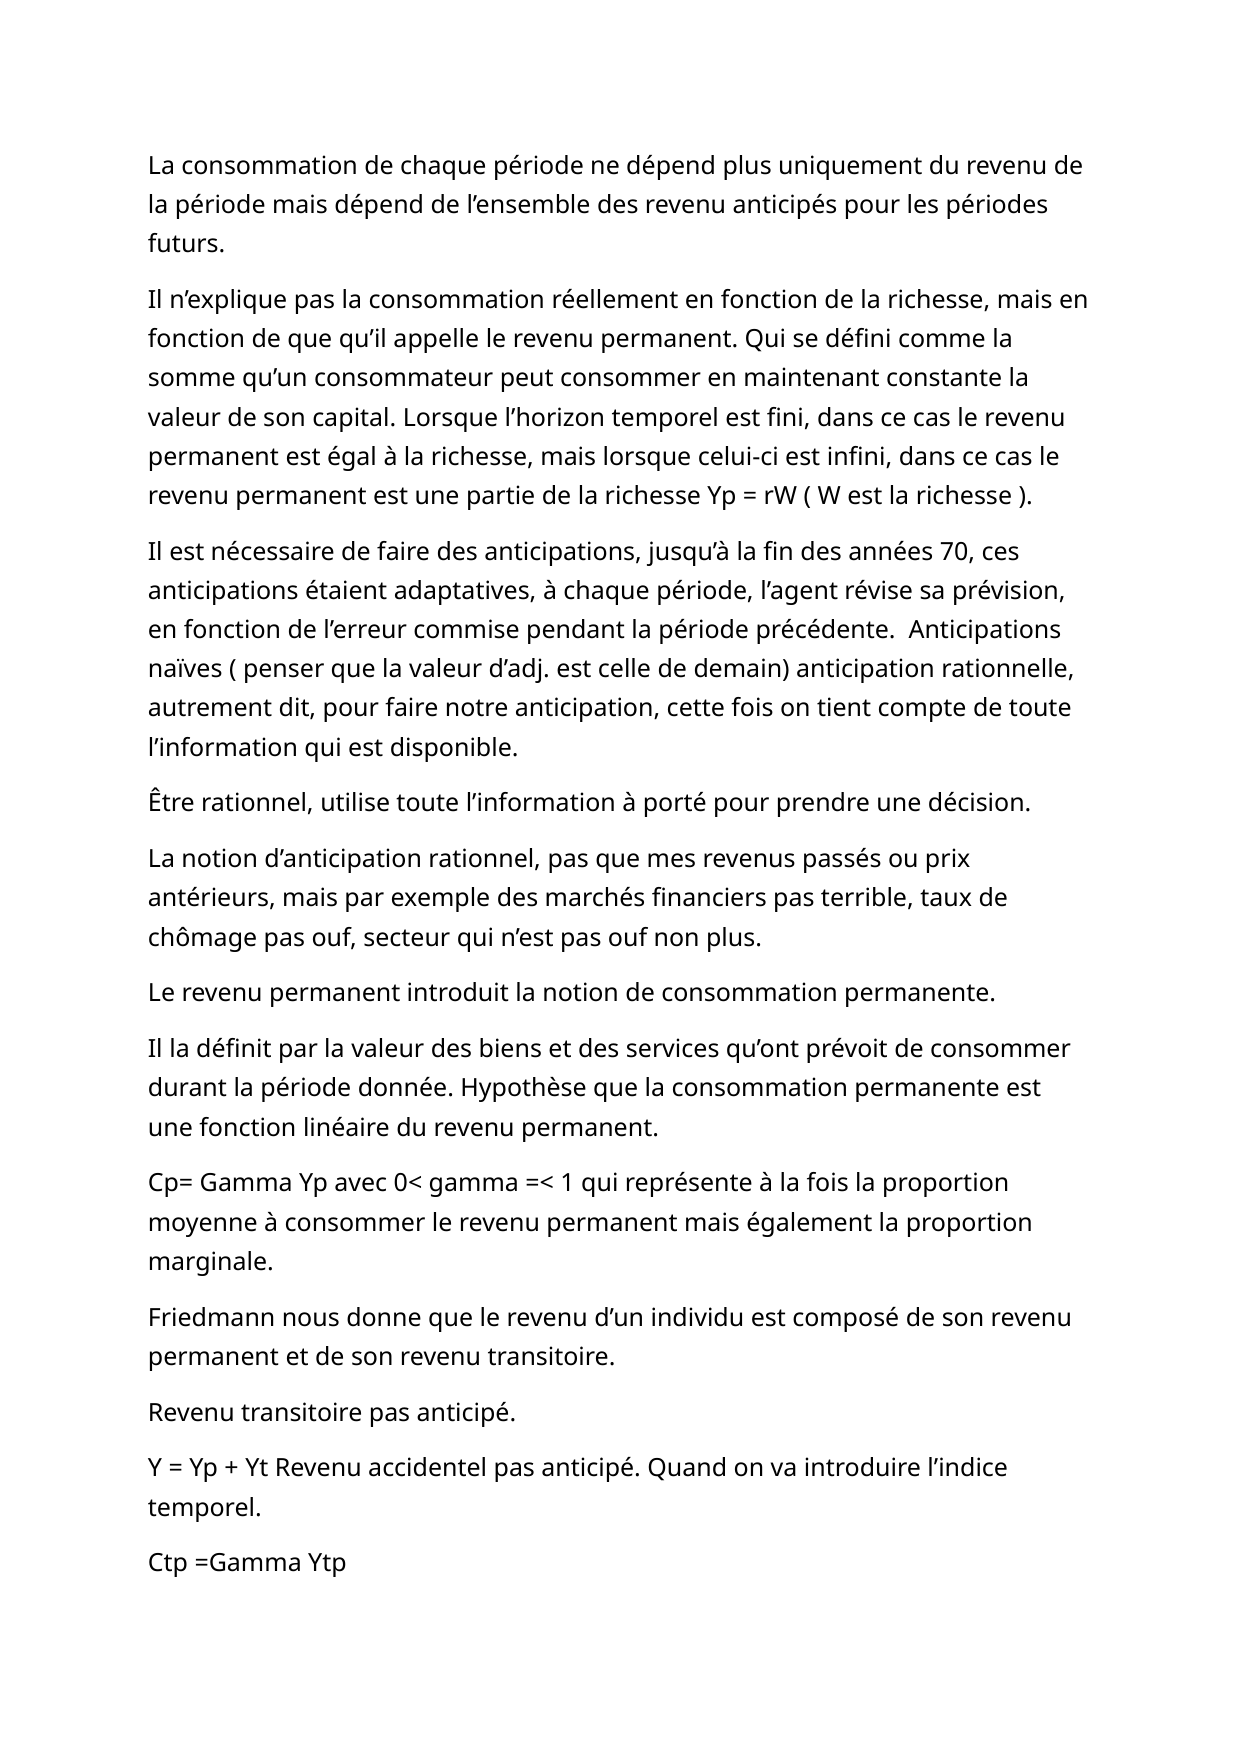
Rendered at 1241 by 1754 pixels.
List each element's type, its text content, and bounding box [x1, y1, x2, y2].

text Revenu transitoire pas anticipé. [148, 1394, 1093, 1428]
text La notion d’anticipation rationnel, pas que mes revenus passés ou prix antérieurs, mais par exemple des marchés financiers pas terrible, taux de chômage pas ouf, secteur qui n’est pas ouf non plus. [148, 841, 1093, 953]
text Être rationnel, utilise toute l’information à porté pour prendre une décision. [148, 785, 1093, 819]
text Il est nécessaire de faire des anticipations, jusqu’à la fin des années 70, ces anticipations étaient adaptatives, à chaque période, l’agent révise sa prévision, en fonction de l’erreur commise pendant la période précédente. Anticipations naïves ( penser que la valeur d’adj. est celle de demain) anticipation rationnelle, autrement dit, pour faire notre anticipation, cette fois on tient compte de toute l’information qui est disponible. [148, 533, 1093, 763]
text Y = Yp + Yt Revenu accidentel pas anticipé. Quand on va introduire l’indice temporel. [148, 1450, 1093, 1523]
text Cp= Gamma Yp avec 0< gamma =< 1 qui représente à la fois la proportion moyenne à consommer le revenu permanent mais également la proportion marginale. [148, 1165, 1093, 1277]
text Le revenu permanent introduit la notion de consommation permanente. [148, 975, 1093, 1009]
text Il n’explique pas la consommation réellement en fonction de la richesse, mais en fonction de que qu’il appelle le revenu permanent. Qui se défini comme la somme qu’un consommateur peut consommer en maintenant constante la valeur de son capital. Lorsque l’horizon temporel est fini, dans ce cas le revenu permanent est égal à la richesse, mais lorsque celui-ci est infini, dans ce cas le revenu permanent est une partie de la richesse Yp = rW ( W est la richesse ). [148, 282, 1093, 512]
text Ctp =Gamma Ytp [148, 1545, 1093, 1579]
text Il la définit par la valeur des biens et des services qu’ont prévoit de consommer durant la période donnée. Hypothèse que la consommation permanente est une fonction linéaire du revenu permanent. [148, 1031, 1093, 1143]
text Friedmann nous donne que le revenu d’un individu est composé de son revenu permanent et de son revenu transitoire. [148, 1299, 1093, 1372]
text La consommation de chaque période ne dépend plus uniquement du revenu de la période mais dépend de l’ensemble des revenu anticipés pour les périodes futurs. [148, 148, 1093, 260]
